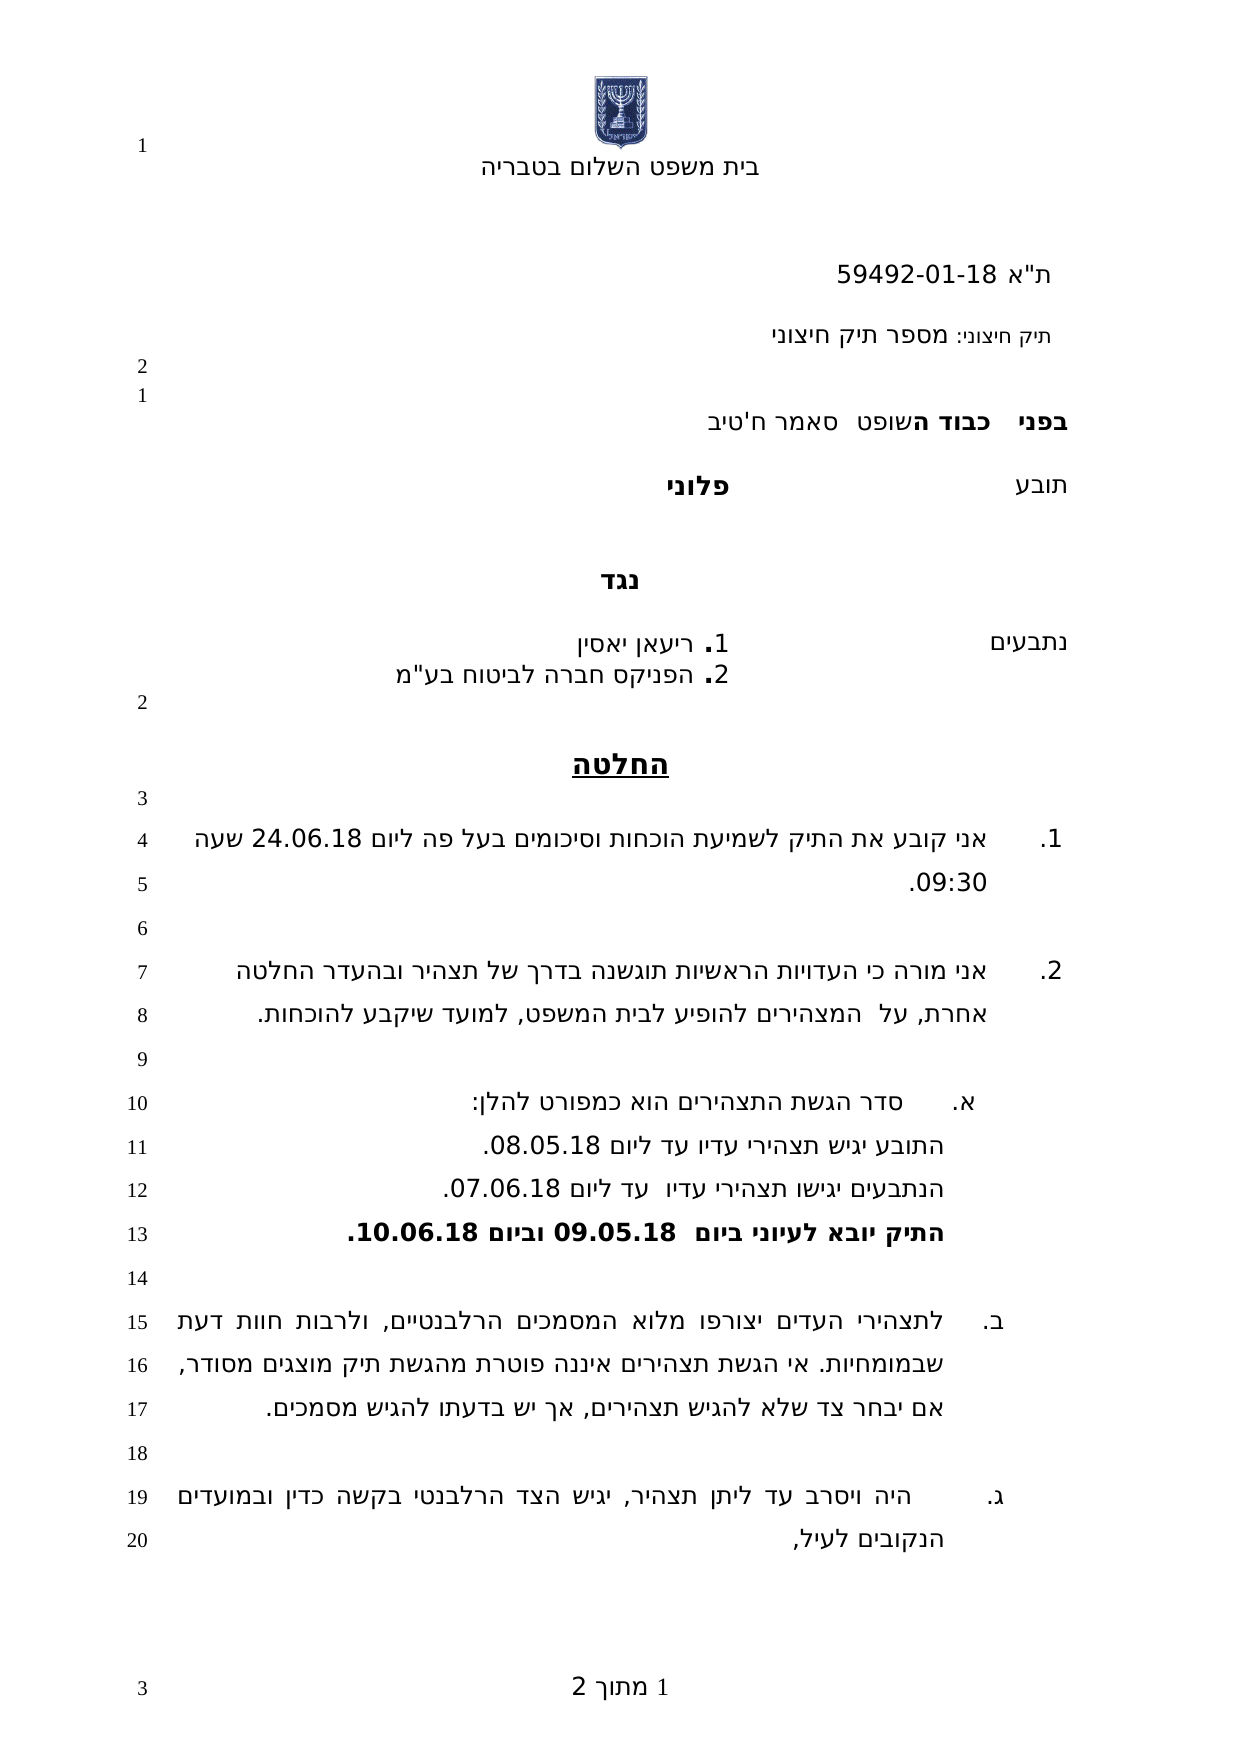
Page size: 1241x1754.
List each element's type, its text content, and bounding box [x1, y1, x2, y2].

text ב. לתצהירי העדים יצורפו מלוא המסמכים הרלבנטיים, ולרבות חוות דעת שבמומחיות. אי הגשת תצהירים איננה פוטרת מהגשת תיק מוצגים מסודר, אם יבחר צד שלא להגיש תצהירים, אך יש בדעתו להגיש מסמכים. [177, 1306, 1004, 1422]
table_header החלטה [161, 748, 1079, 781]
table_cell [741, 470, 1079, 533]
table_cell פלוני [161, 470, 741, 533]
text 1. אני קובע את התיק לשמיעת הוכחות וסיכומים בעל פה ליום 24.06.18 שעה 09:30. [177, 824, 1063, 897]
picture [589, 75, 651, 152]
table_header בפני [1002, 408, 1079, 470]
table_cell נגד [161, 533, 1079, 627]
text ג. היה ויסרב עד ליתן תצהיר, יגיש הצד הרלבנטי בקשה כדין ובמועדים הנקובים לעיל, [177, 1481, 1004, 1554]
text התובע יגיש תצהירי עדיו עד ליום 08.05.18. [177, 1131, 988, 1160]
text התיק יובא לעיוני ביום 09.05.18 וביום 10.06.18. [177, 1218, 945, 1247]
text 2. אני מורה כי העדויות הראשיות תוגשנה בדרך של תצהיר ובהעדר החלטה אחרת, על המצהירים להופיע לבית המשפט, למועד שיקבע להוכחות. [177, 956, 1063, 1029]
table_cell [741, 627, 1079, 690]
table_header כבוד ה [161, 408, 1002, 470]
text א. סדר הגשת התצהירים הוא כמפורט להלן: [177, 1087, 1063, 1116]
table_cell . . [161, 627, 741, 690]
text הנתבעים יגישו תצהירי עדיו עד ליום 07.06.18. [177, 1174, 945, 1204]
